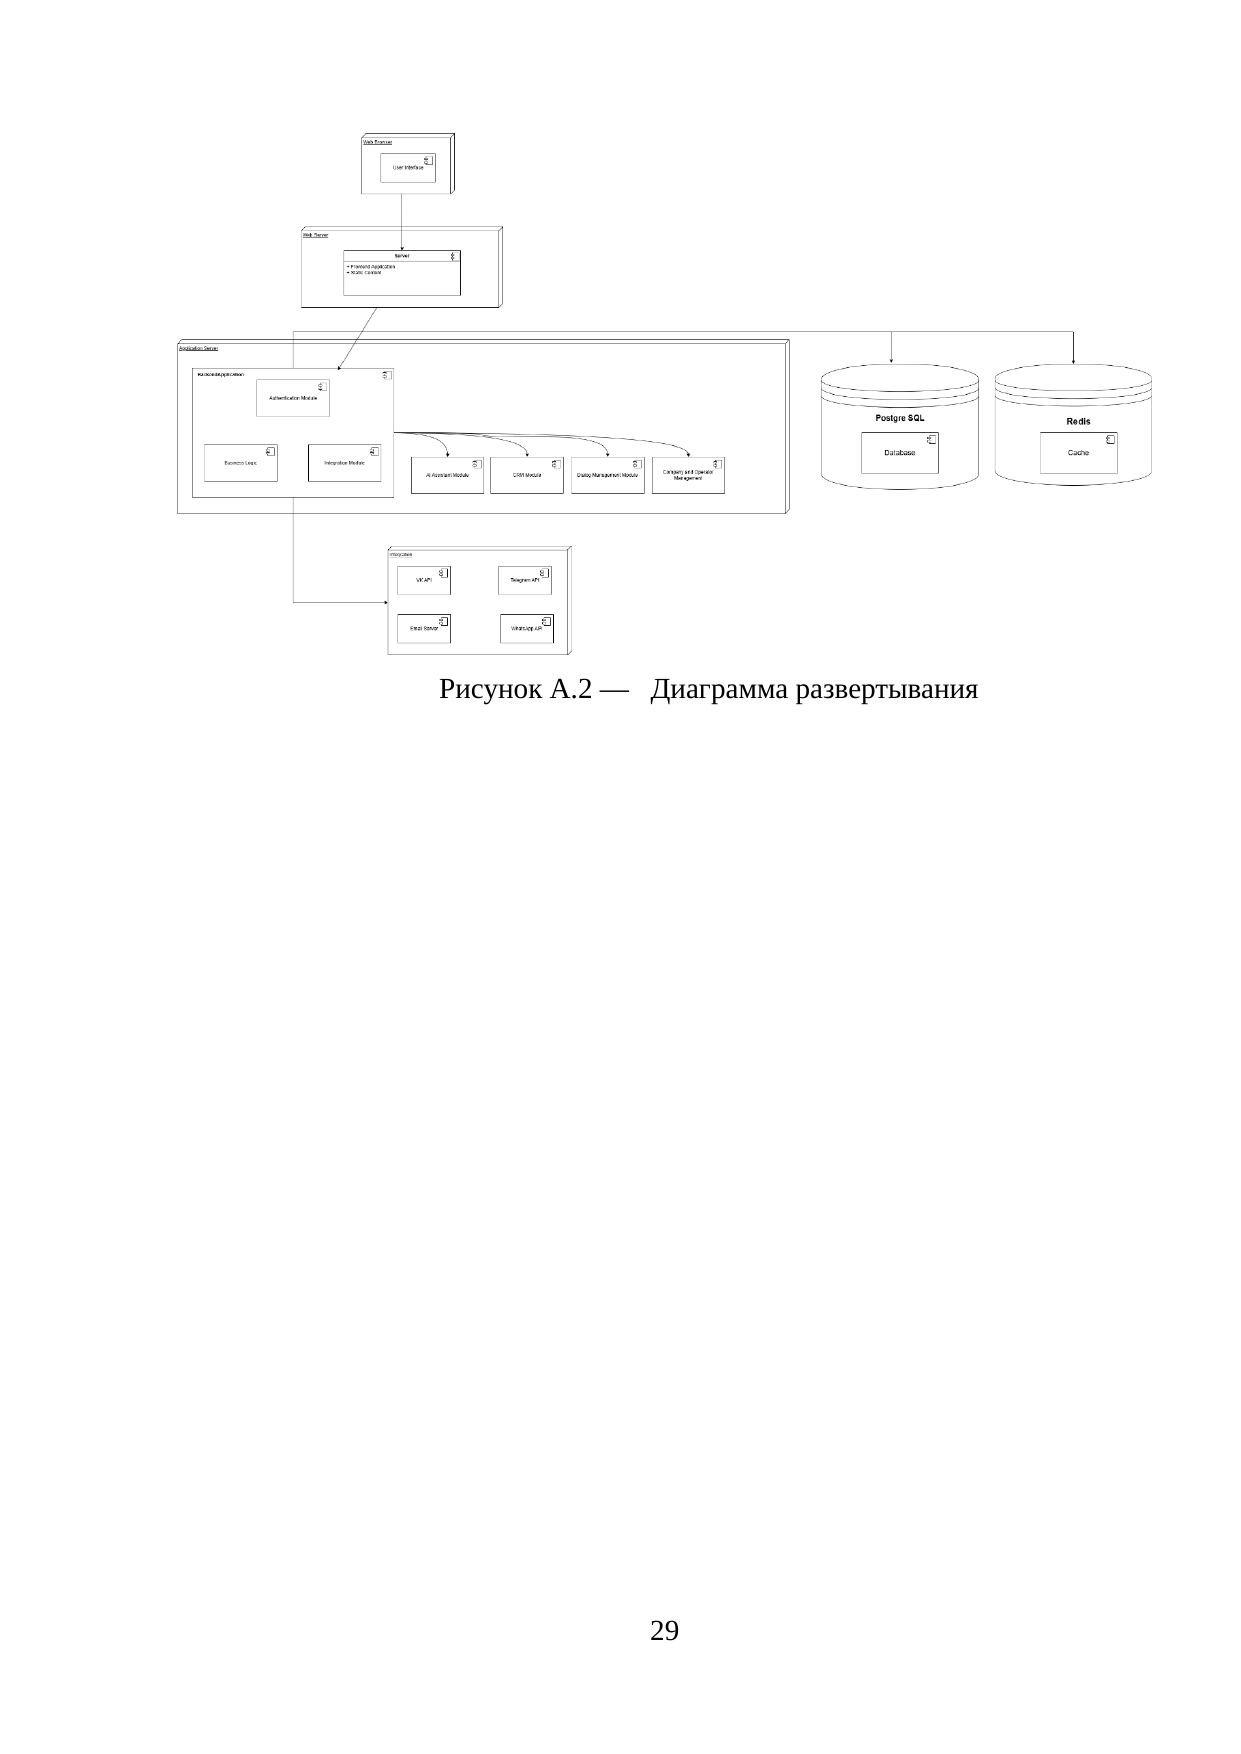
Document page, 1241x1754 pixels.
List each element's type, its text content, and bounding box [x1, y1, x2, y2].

text Диаграмма развертывания [266, 671, 1152, 704]
picture [177, 133, 1152, 655]
